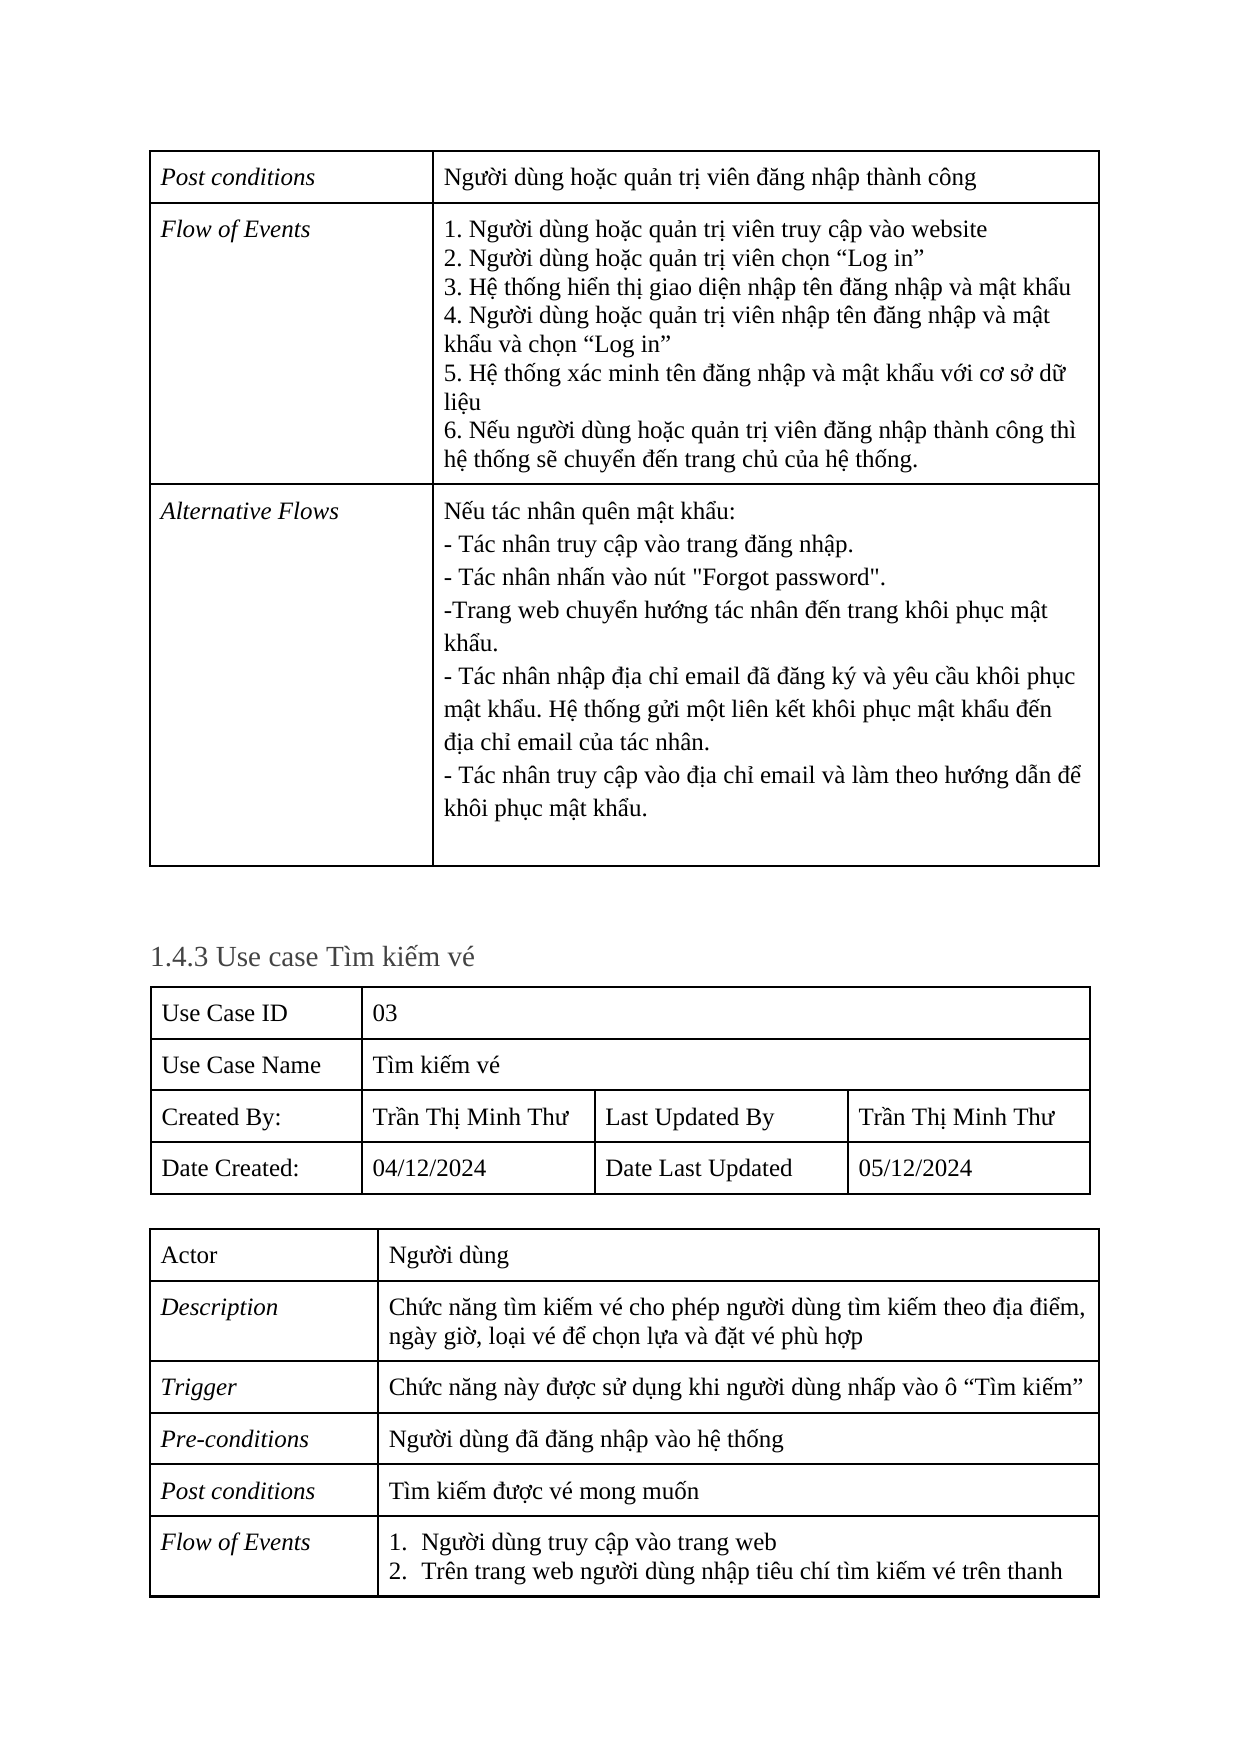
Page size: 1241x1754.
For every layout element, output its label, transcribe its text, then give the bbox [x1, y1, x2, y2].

table_cell Date Last Updated [596, 1143, 847, 1193]
table_header Actor [151, 1230, 377, 1279]
table_cell Chức năng này được sử dụng khi người dùng nhấp vào ô “Tìm kiếm” [379, 1362, 1098, 1412]
table_cell Trần Thị Minh Thư [849, 1091, 1089, 1141]
table_cell Pre-conditions [151, 1414, 377, 1463]
table_cell Trigger [151, 1362, 377, 1412]
table_cell Use Case Name [152, 1040, 361, 1089]
table_cell Post conditions [151, 1465, 377, 1515]
table_cell Description [151, 1282, 377, 1360]
table_cell Last Updated By [596, 1091, 847, 1141]
table_header 03 [363, 988, 1089, 1038]
table_cell Người dùng đã đăng nhập vào hệ thống [379, 1414, 1098, 1463]
table_cell Created By: [152, 1091, 361, 1141]
table_cell Post conditions [151, 152, 432, 202]
table_cell Tìm kiếm vé [363, 1040, 1089, 1089]
table_cell 1. Người dùng hoặc quản trị viên truy cập vào website 2. Người dùng hoặc quản trị viên chọn “Log in” 3. Hệ thống hiển thị giao diện nhập tên đăng nhập và mật khẩu 4. Người dùng hoặc quản trị viên nhập tên đăng nhập và mật khẩu và chọn “Log in” 5. Hệ thống xác minh tên đăng nhập và mật khẩu với cơ sở dữ liệu 6. Nếu người dùng hoặc quản trị viên đăng nhập thành công thì hệ thống sẽ chuyển đến trang chủ của hệ thống. [434, 204, 1098, 483]
subtitle 1.4.3 Use case Tìm kiếm vé [150, 939, 1090, 973]
table_cell Người dùng hoặc quản trị viên đăng nhập thành công [434, 152, 1098, 202]
table_cell Alternative Flows [151, 485, 432, 865]
table_cell Date Created: [152, 1143, 361, 1193]
table_cell Flow of Events [151, 204, 432, 483]
table_header Người dùng [379, 1230, 1098, 1279]
table_cell Flow of Events [151, 1517, 377, 1595]
table_cell Tìm kiếm được vé mong muốn [379, 1465, 1098, 1515]
table_cell 04/12/2024 [363, 1143, 594, 1193]
table_cell Trần Thị Minh Thư [363, 1091, 594, 1141]
table_cell Chức năng tìm kiếm vé cho phép người dùng tìm kiếm theo địa điểm, ngày giờ, loại vé để chọn lựa và đặt vé phù hợp [379, 1282, 1098, 1360]
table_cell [379, 1517, 1098, 1595]
table_header Use Case ID [152, 988, 361, 1038]
table_cell Nếu tác nhân quên mật khẩu: - Tác nhân truy cập vào trang đăng nhập. - Tác nhân nhấn vào nút "Forgot password". -Trang web chuyển hướng tác nhân đến trang khôi phục mật khẩu. - Tác nhân nhập địa chỉ email đã đăng ký và yêu cầu khôi phục mật khẩu. Hệ thống gửi một liên kết khôi phục mật khẩu đến địa chỉ email của tác nhân. - Tác nhân truy cập vào địa chỉ email và làm theo hướng dẫn để khôi phục mật khẩu. [434, 485, 1098, 865]
table_cell 05/12/2024 [849, 1143, 1089, 1193]
